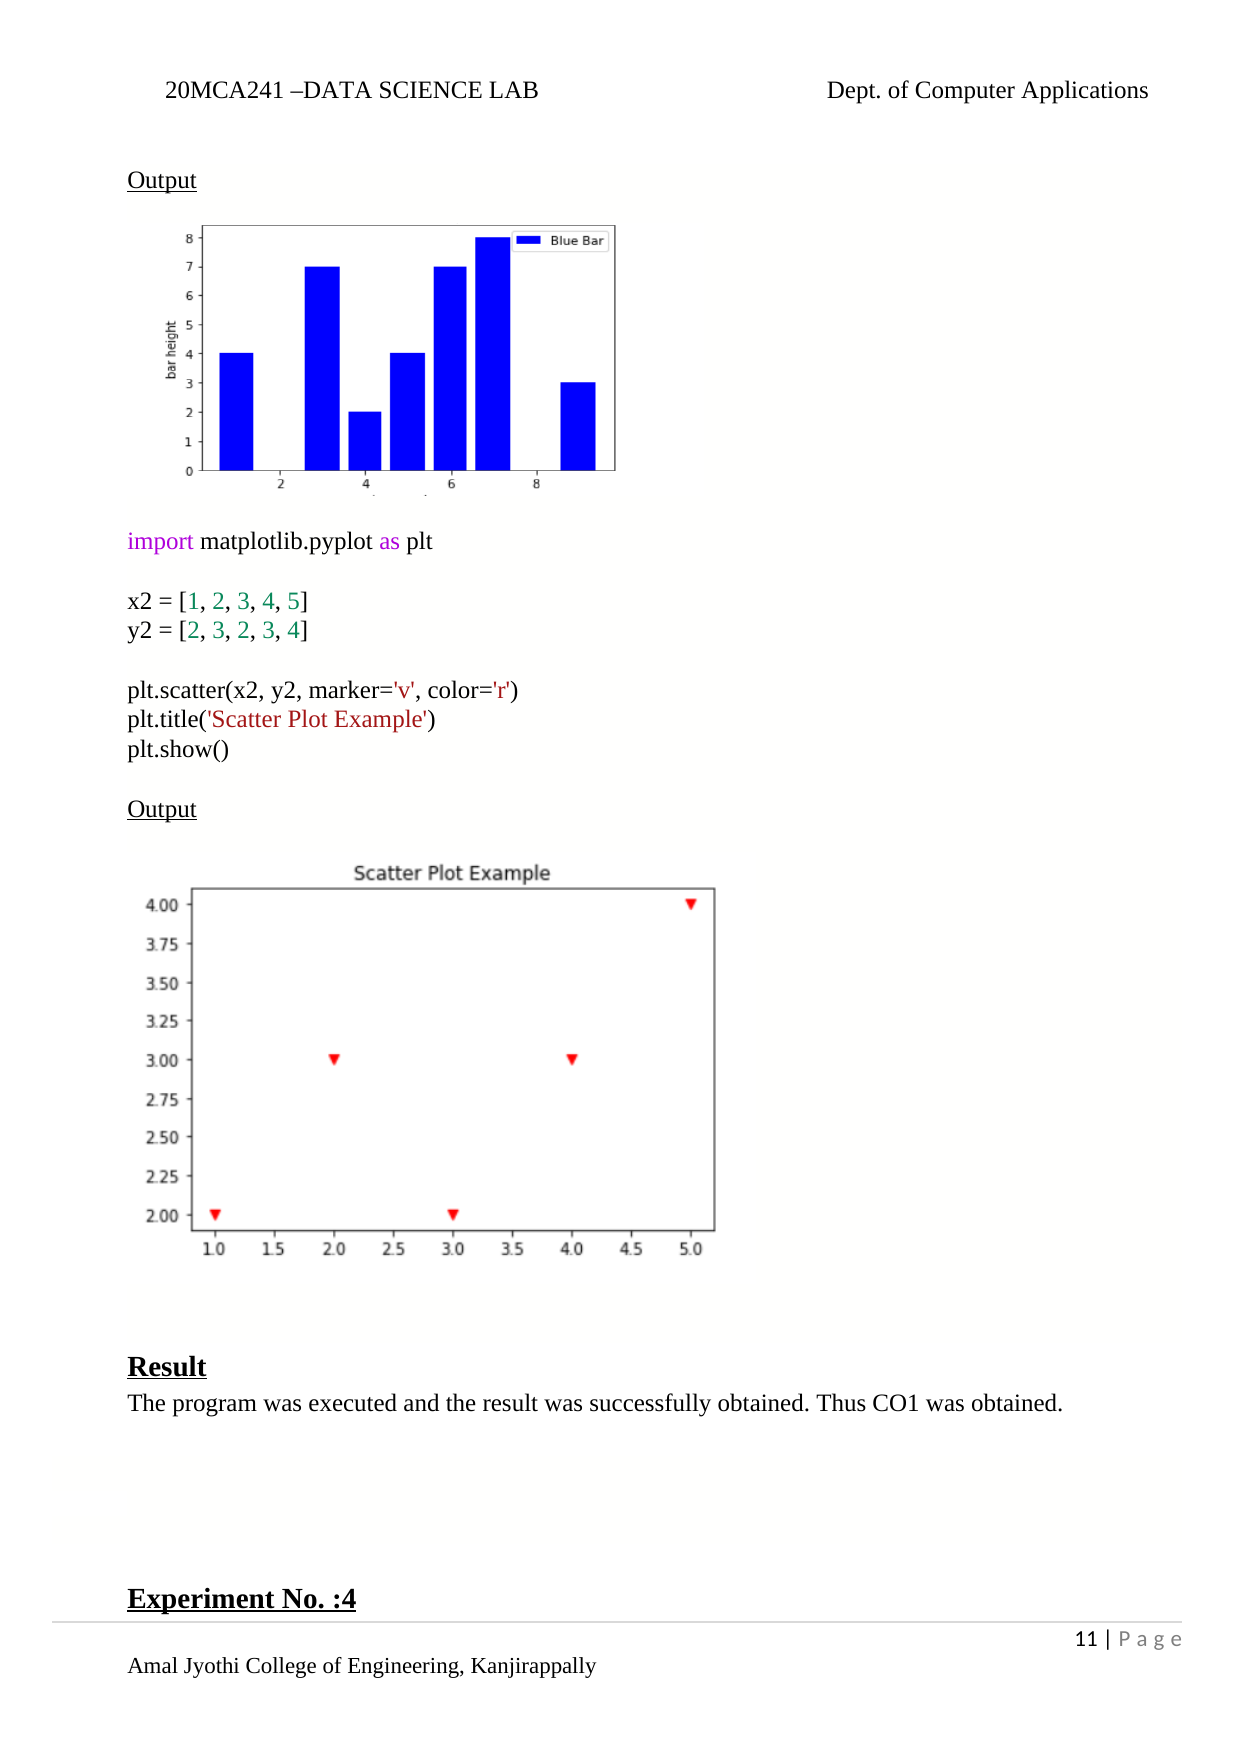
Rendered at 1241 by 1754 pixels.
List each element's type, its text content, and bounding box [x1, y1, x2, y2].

text Output [127, 164, 1182, 194]
text Result [127, 1349, 833, 1382]
text y2 = [2, 3, 2, 3, 4] [127, 614, 1182, 644]
text plt.scatter(x2, y2, marker='v', color='r') [127, 674, 1182, 704]
text plt.show() [127, 733, 1182, 763]
picture [127, 223, 705, 496]
text x2 = [1, 2, 3, 4, 5] [127, 585, 1182, 614]
text Experiment No. :4 [52, 1581, 833, 1615]
text Output [127, 793, 1182, 822]
text import matplotlib.pyplot as plt [127, 526, 1182, 555]
text plt.title('Scatter Plot Example') [127, 704, 1182, 733]
text The program was executed and the result was successfully obtained. Thus CO1 was obtained. [127, 1388, 1064, 1417]
picture [127, 852, 756, 1284]
